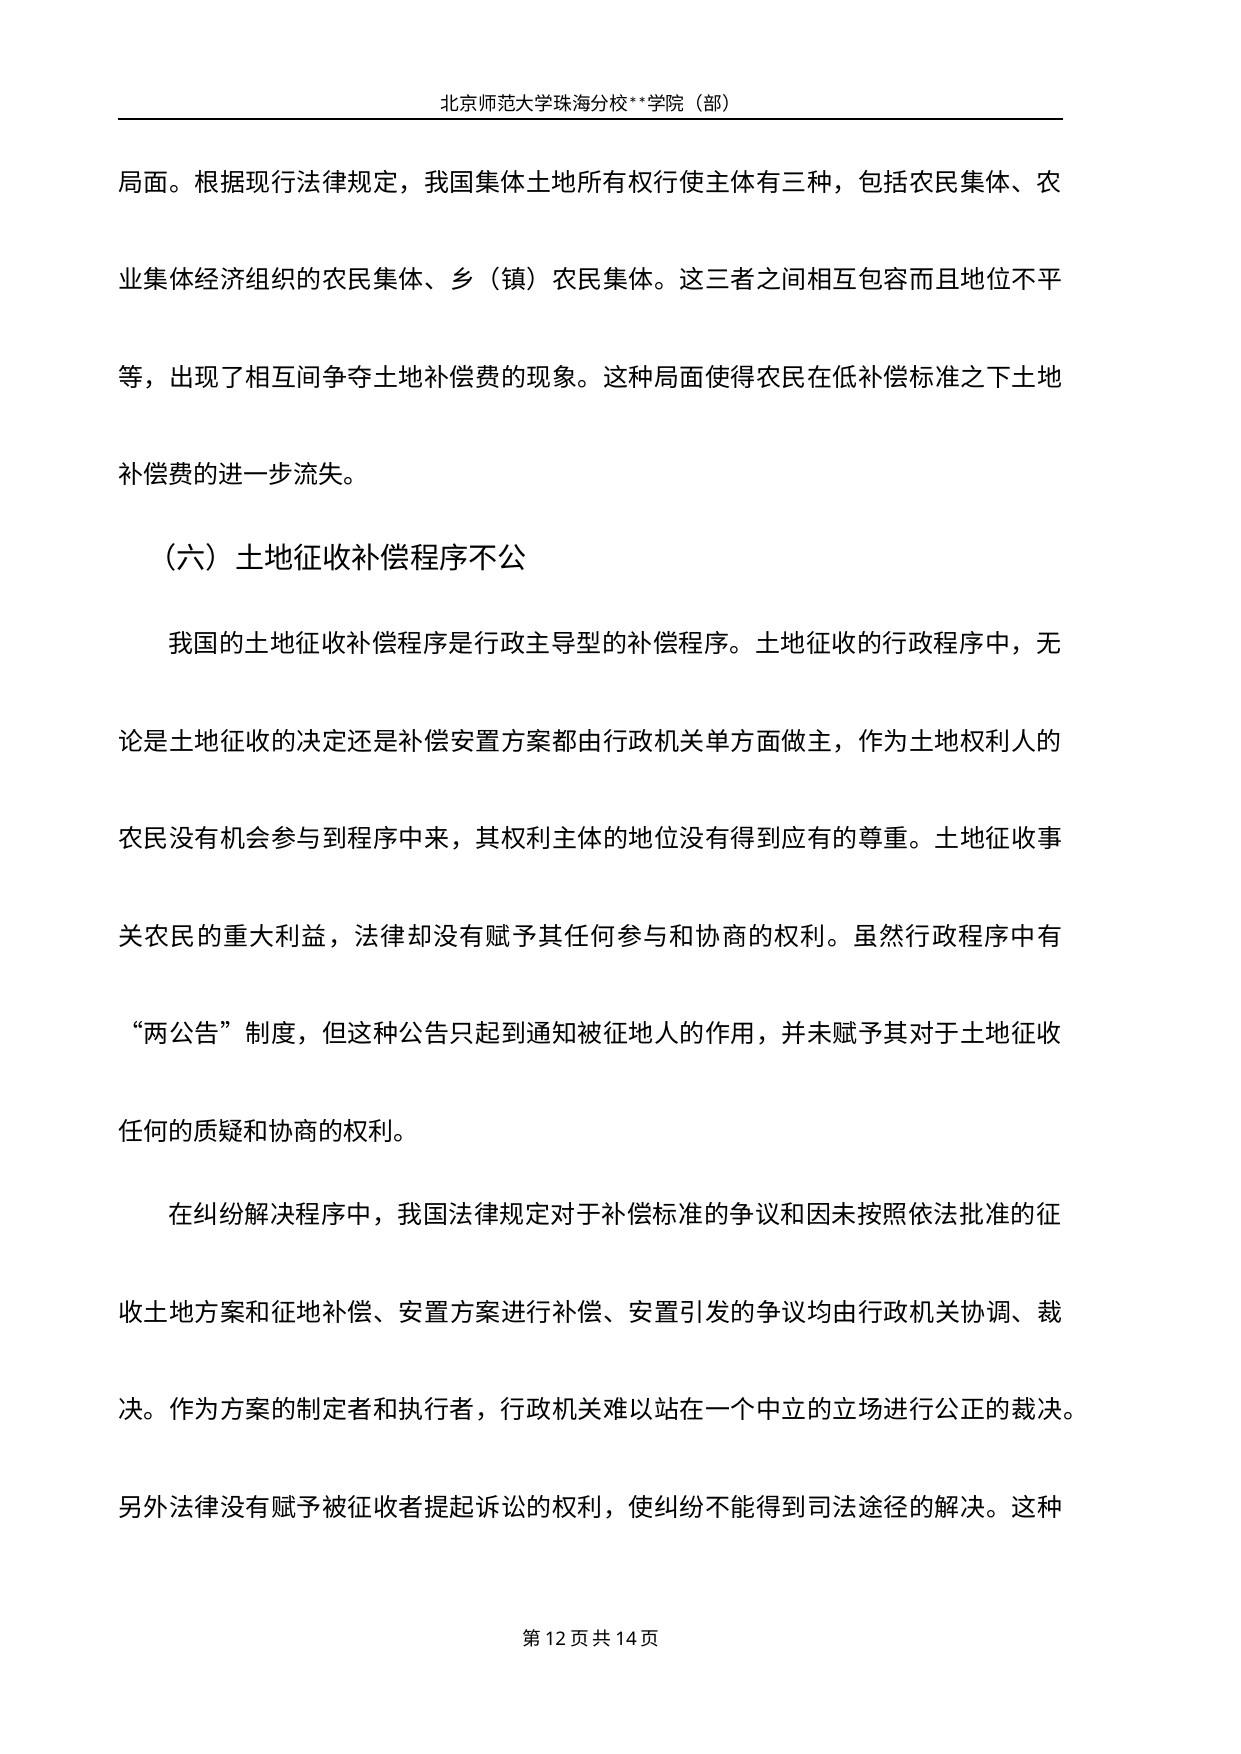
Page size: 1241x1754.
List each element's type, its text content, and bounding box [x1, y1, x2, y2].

text 我国的土地征收补偿程序是行政主导型的补偿程序。土地征收的行政程序中，无论是土地征收的决定还是补偿安置方案都由行政机关单方面做主，作为土地权利人的农民没有机会参与到程序中来，其权利主体的地位没有得到应有的尊重。土地征收事关农民的重大利益，法律却没有赋予其任何参与和协商的权利。虽然行政程序中有“两公告”制度，但这种公告只起到通知被征地人的作用，并未赋予其对于土地征收任何的质疑和协商的权利。 [118, 609, 1063, 1162]
subtitle （六）土地征收补偿程序不公 [118, 523, 1063, 588]
